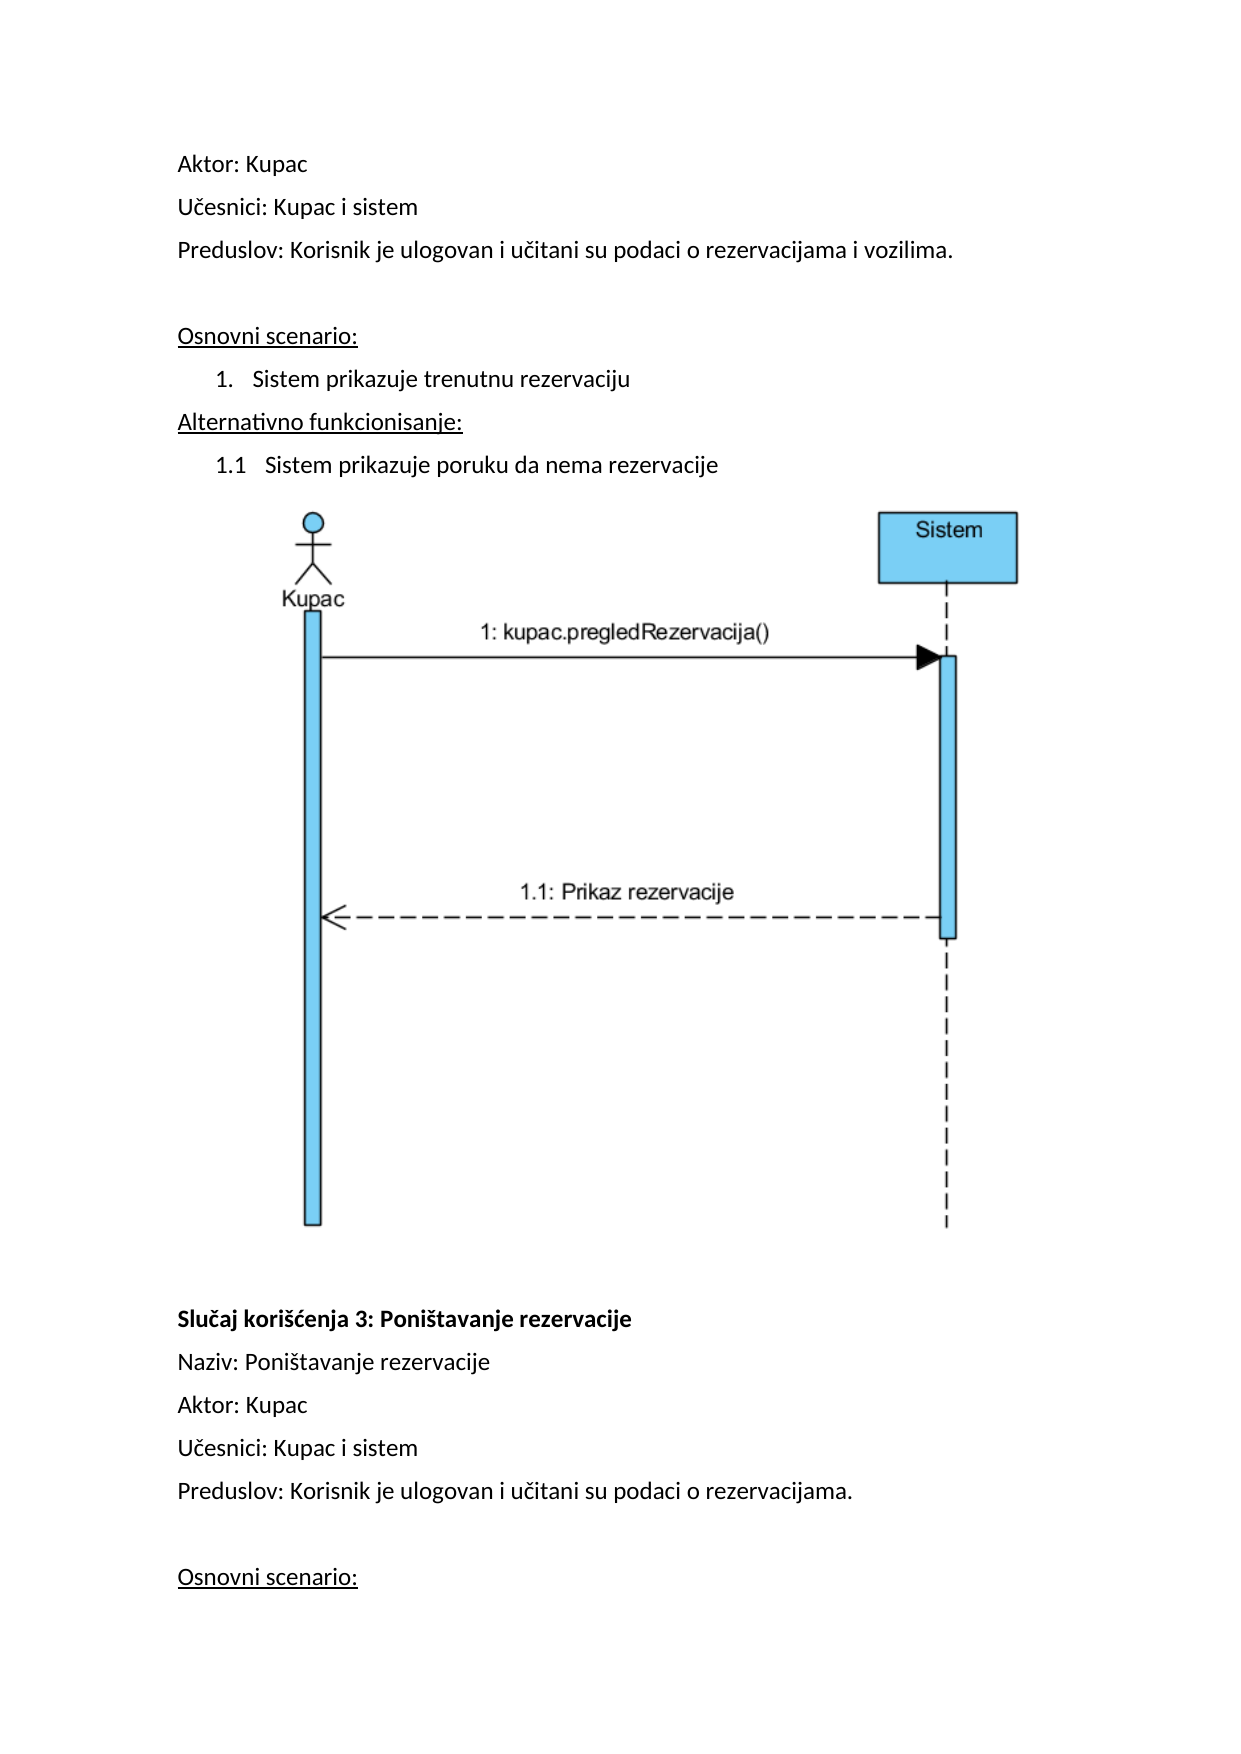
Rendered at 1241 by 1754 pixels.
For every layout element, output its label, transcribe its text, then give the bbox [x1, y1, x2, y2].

text Osnovni scenario: [177, 320, 1092, 350]
text Preduslov: Korisnik je ulogovan i učitani su podaci o rezervacijama. [177, 1475, 1092, 1505]
text Slučaj korišćenja 3: Poništavanje rezervacije [177, 1303, 1092, 1333]
text Aktor: Kupac [177, 1389, 1092, 1419]
picture [177, 491, 1092, 1291]
text Učesnici: Kupac i sistem [177, 1432, 1092, 1462]
text Osnovni scenario: [177, 1561, 1092, 1591]
text Učesnici: Kupac i sistem [177, 191, 1092, 221]
text Naziv: Poništavanje rezervacije [177, 1346, 1092, 1376]
list Sistem prikazuje poruku da nema rezervacije [215, 449, 1092, 479]
text Aktor: Kupac [177, 148, 1092, 178]
text Alternativno funkcionisanje: [177, 406, 1092, 436]
list Sistem prikazuje trenutnu rezervaciju [215, 363, 1092, 393]
text Preduslov: Korisnik je ulogovan i učitani su podaci o rezervacijama i vozilima. [177, 234, 1092, 264]
